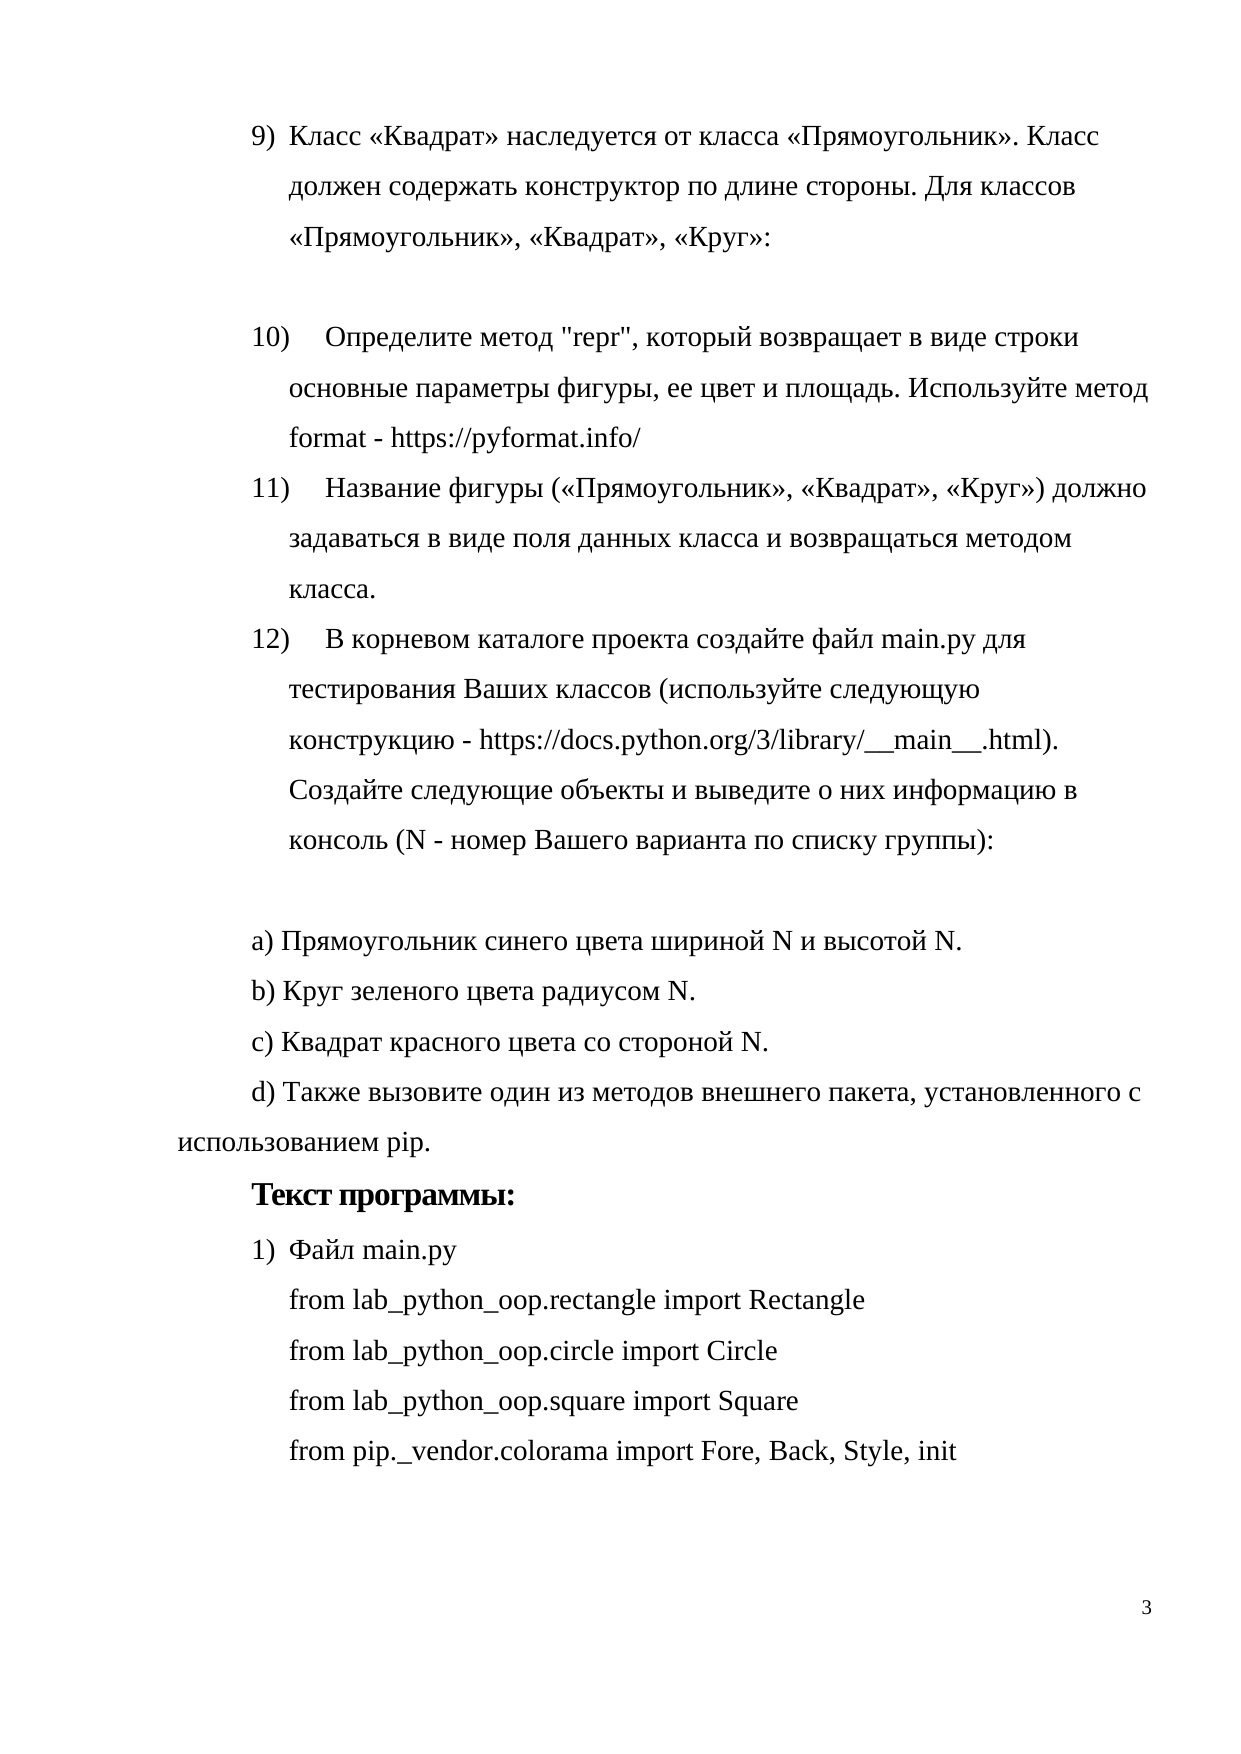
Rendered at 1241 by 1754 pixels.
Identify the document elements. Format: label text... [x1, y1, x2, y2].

title c) Квадрат красного цвета со стороной N. [177, 1024, 1152, 1057]
list from lab_python_oop.circle import Circle [288, 1333, 1152, 1366]
list from lab_python_oop.rectangle import Rectangle [288, 1282, 1152, 1316]
title В корневом каталоге проекта создайте файл main.py для тестирования Ваших классов (используйте следующую конструкцию - https://docs.python.org/3/library/__main__.html). Создайте следующие объекты и выведите о них информацию в консоль (N - номер Вашего варианта по списку группы): [251, 621, 1152, 856]
title Определите метод "repr", который возвращает в виде строки основные параметры фигуры, ее цвет и площадь. Используйте метод format - https://pyformat.info/ [251, 319, 1152, 453]
title Название фигуры («Прямоугольник», «Квадрат», «Круг») должно задаваться в виде поля данных класса и возвращаться методом класса. [251, 470, 1152, 604]
list Файл main.py [251, 1232, 1152, 1266]
title d) Также вызовите один из методов внешнего пакета, установленного с использованием pip. [177, 1074, 1152, 1158]
title Класс «Квадрат» наследуется от класса «Прямоугольник». Класс должен содержать конструктор по длине стороны. Для классов «Прямоугольник», «Квадрат», «Круг»: [251, 118, 1152, 252]
list from lab_python_oop.square import Square [288, 1383, 1152, 1417]
title a) Прямоугольник синего цвета шириной N и высотой N. [251, 923, 1152, 957]
list from pip._vendor.colorama import Fore, Back, Style, init [288, 1433, 1152, 1467]
title Текст программы: [177, 1175, 1152, 1213]
title b) Круг зеленого цвета радиусом N. [177, 973, 1152, 1007]
